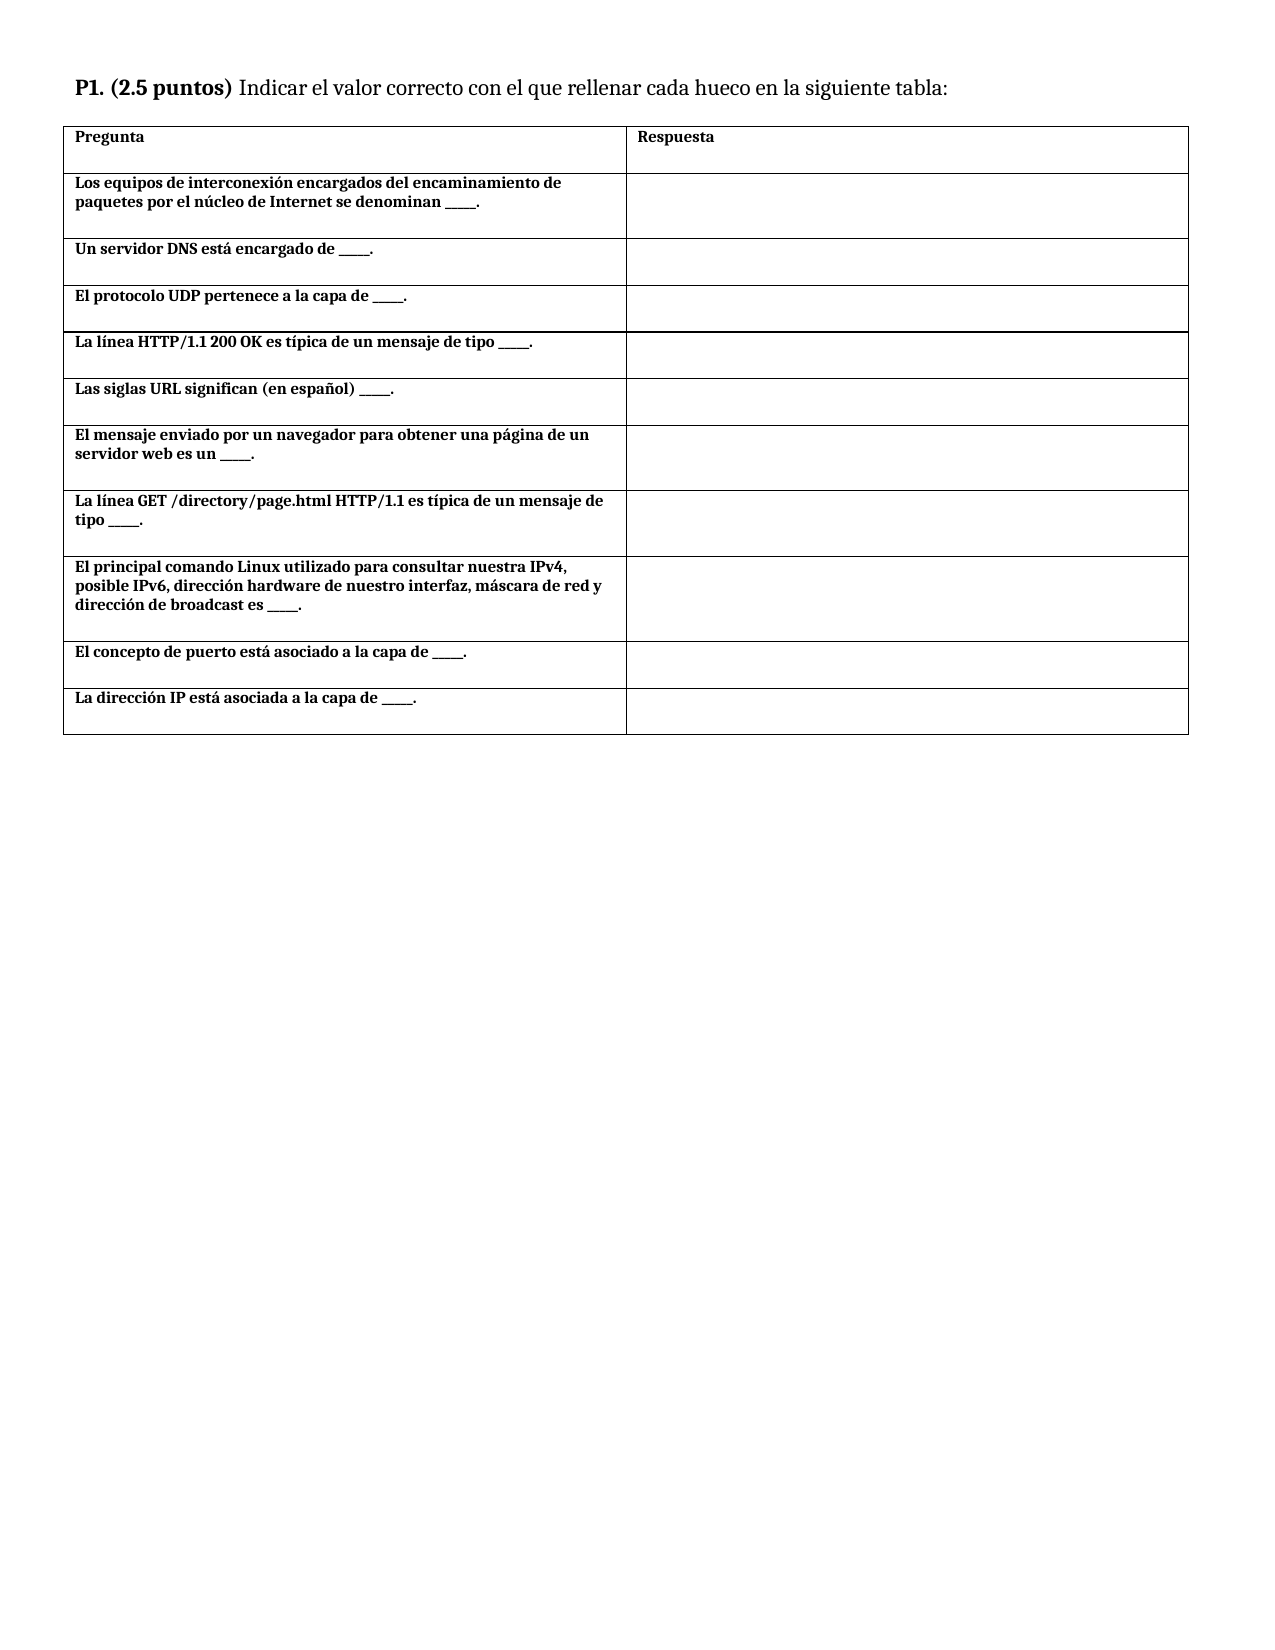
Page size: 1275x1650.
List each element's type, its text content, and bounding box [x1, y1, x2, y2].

table_cell [627, 286, 1188, 331]
table_header Pregunta [64, 127, 626, 173]
table_header Respuesta [627, 127, 1188, 173]
table_cell La línea GET /directory/page.html HTTP/1.1 es típica de un mensaje de tipo _____. [64, 491, 626, 556]
table_cell La línea HTTP/1.1 200 OK es típica de un mensaje de tipo _____. [64, 333, 626, 378]
table_cell Las siglas URL significan (en español) _____. [64, 379, 626, 424]
table_cell [627, 426, 1188, 490]
table_cell Un servidor DNS está encargado de _____. [64, 239, 626, 285]
table_cell [627, 491, 1188, 556]
table_cell El mensaje enviado por un navegador para obtener una página de un servidor web es un _____. [64, 426, 626, 490]
table_cell El protocolo UDP pertenece a la capa de _____. [64, 286, 626, 331]
table_cell [627, 379, 1188, 424]
table_cell El principal comando Linux utilizado para consultar nuestra IPv4, posible IPv6, dirección hardware de nuestro interfaz, máscara de red y dirección de broadcast es _____. [64, 557, 626, 641]
table_cell [627, 333, 1188, 378]
table_cell [627, 239, 1188, 285]
table_cell [627, 174, 1188, 238]
table_cell [627, 557, 1188, 641]
table_cell [627, 689, 1188, 734]
text P1. (2.5 puntos) Indicar el valor correcto con el que rellenar cada hueco en la siguiente tabla: [75, 75, 1200, 101]
table_cell La dirección IP está asociada a la capa de _____. [64, 689, 626, 734]
table_cell El concepto de puerto está asociado a la capa de _____. [64, 642, 626, 687]
table_cell [627, 642, 1188, 687]
table_cell Los equipos de interconexión encargados del encaminamiento de paquetes por el núcleo de Internet se denominan _____. [64, 174, 626, 238]
